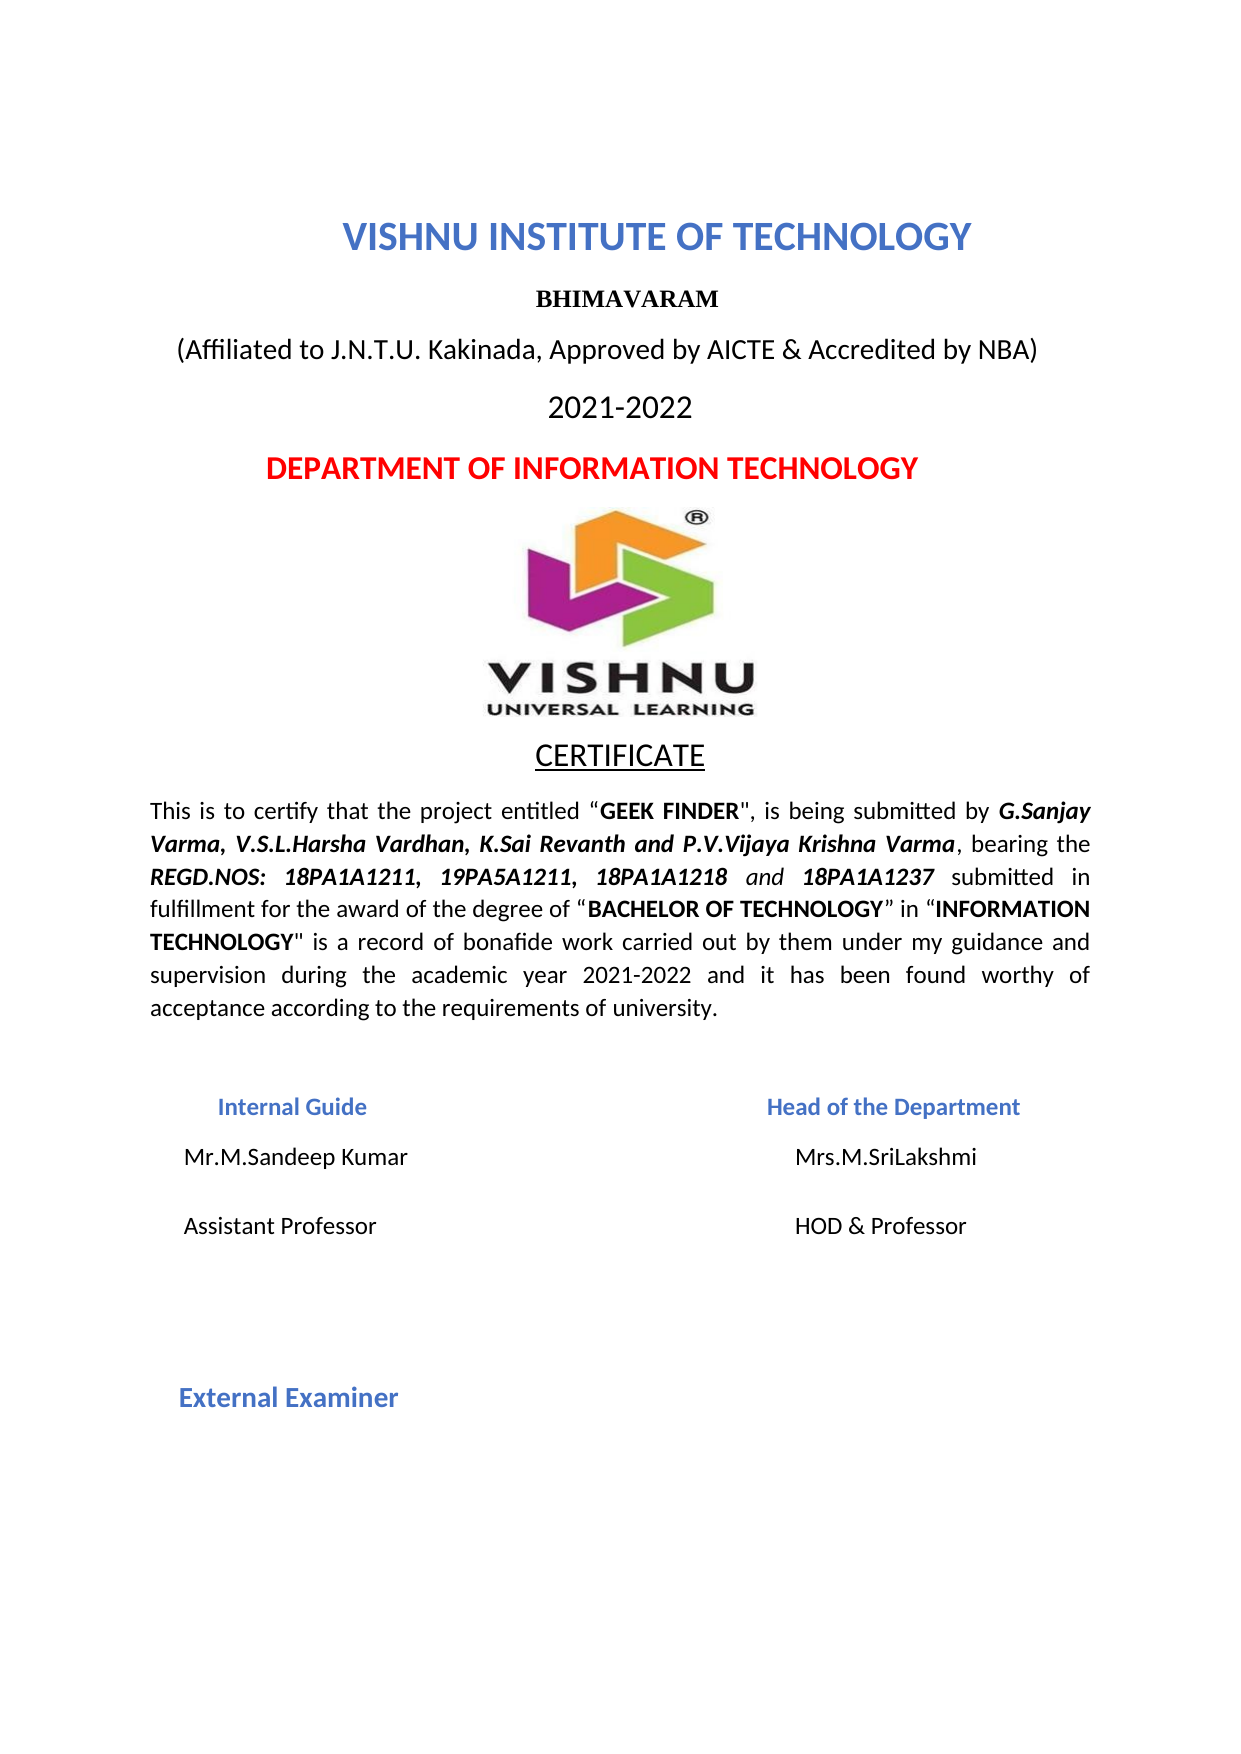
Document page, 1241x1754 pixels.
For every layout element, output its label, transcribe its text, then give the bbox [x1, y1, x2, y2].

text BHIMAVARAM [536, 284, 1184, 312]
subtitle DEPARTMENT OF INFORMATION TECHNOLOGY [146, 447, 1184, 488]
text Internal Guide Head of the Department [218, 1091, 1184, 1122]
text External Examiner [178, 1379, 1184, 1415]
subtitle 2021-2022 [547, 387, 1184, 427]
picture [482, 507, 758, 717]
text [123, 331, 1086, 367]
text This is to certify that the project entitled “GEEK FINDER", is being submitted by G.Sanjay Varma, V.S.L.Harsha Vardhan, K.Sai Revanth and P.V.Vijaya Krishna Varma, bearing the REGD.NOS: 18PA1A1211, 19PA5A1211, 18PA1A1218 and 18PA1A1237 submitted in fulfillment for the award of the degree of “BACHELOR OF TECHNOLOGY” in “INFORMATION TECHNOLOGY" is a record of bonafide work carried out by them under my guidance and supervision during the academic year 2021-2022 and it has been found worthy of acceptance according to the requirements of university. [150, 795, 1091, 1023]
text VISHNU INSTITUTE OF TECHNOLOGY [171, 210, 1143, 261]
text CERTIFICATE [535, 521, 1184, 775]
text Assistant Professor HOD & Professor [183, 1210, 995, 1240]
text Mr.M.Sandeep Kumar Mrs.M.SriLakshmi [183, 1141, 995, 1172]
